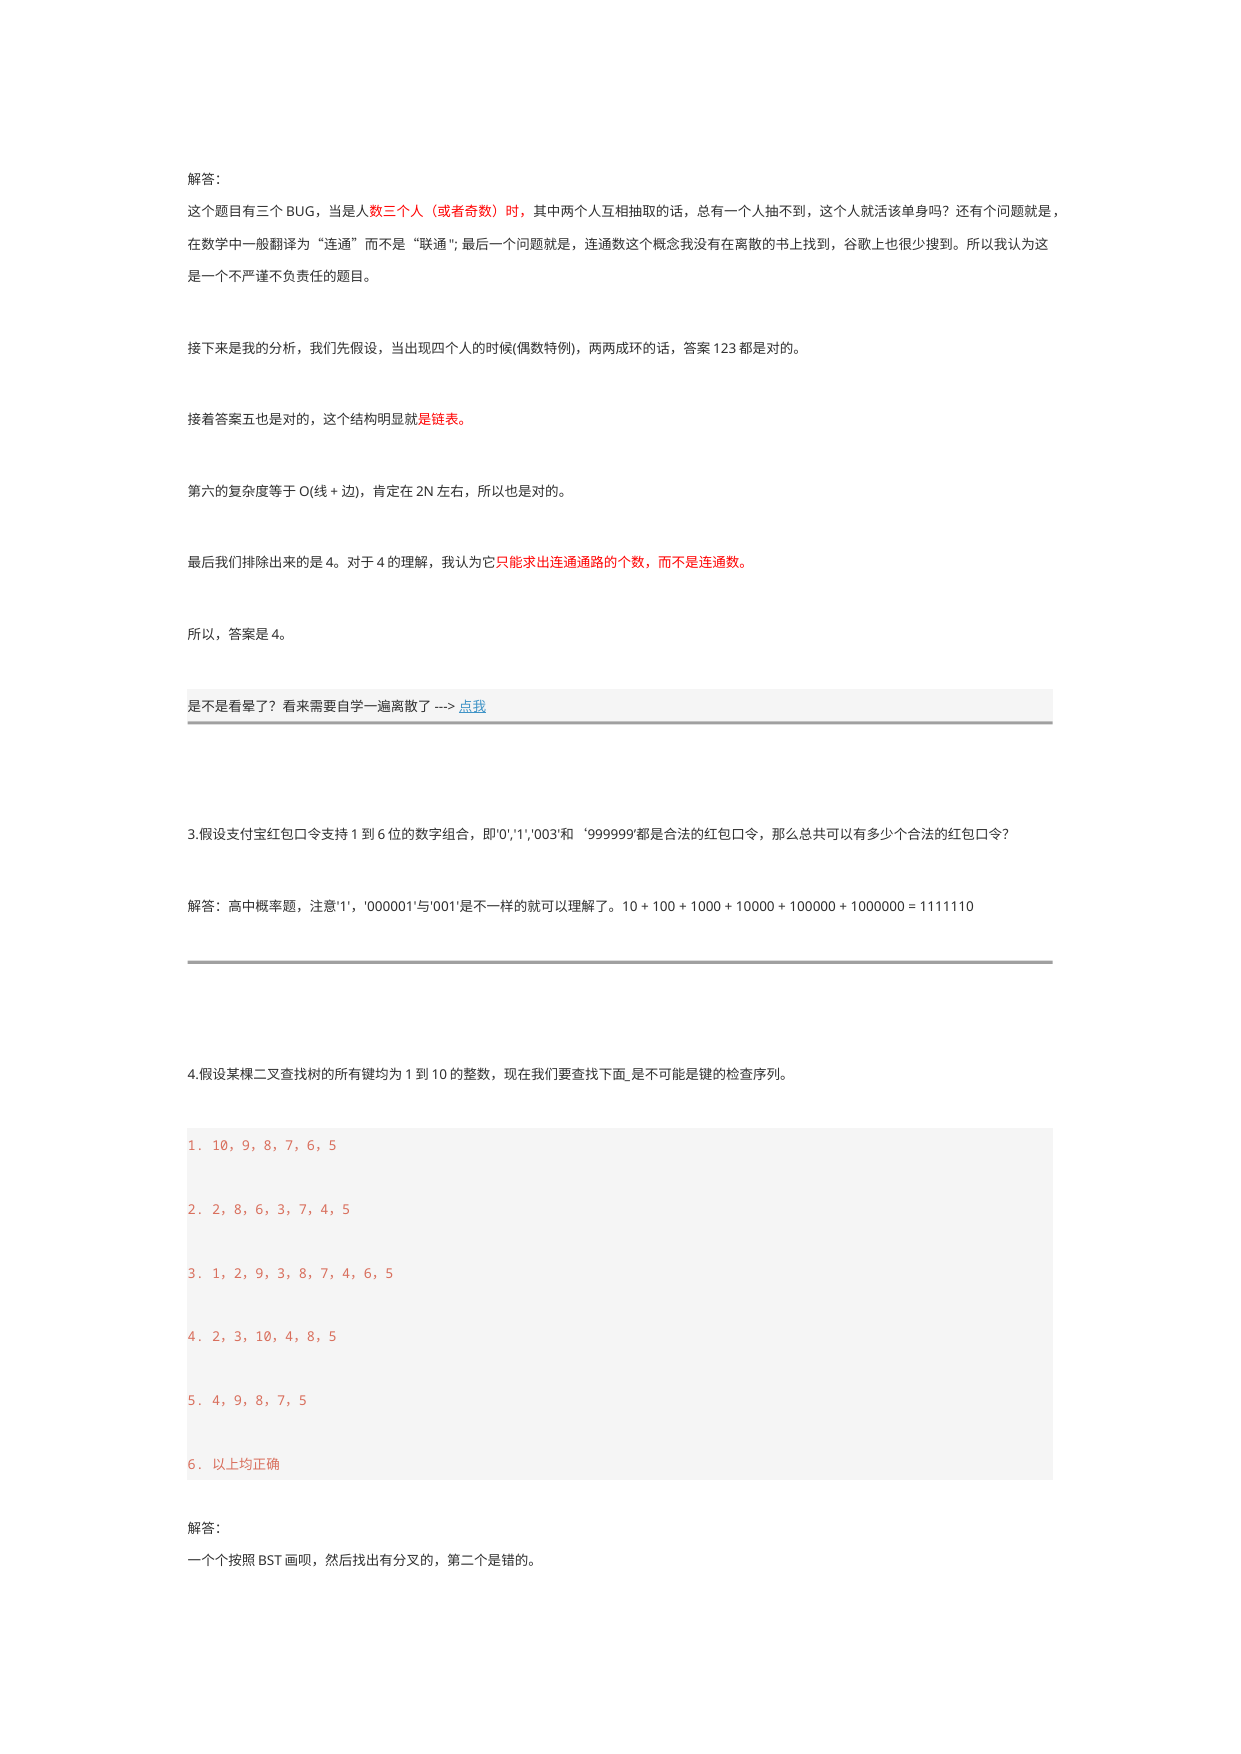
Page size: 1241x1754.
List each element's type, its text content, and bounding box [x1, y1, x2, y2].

text 1. 10，9，8，7，6，5 [187, 1128, 1053, 1161]
text 解答： 一个个按照BST画呗，然后找出有分叉的，第二个是错的。 [187, 1511, 1053, 1576]
text 3.假设支付宝红包口令支持1到6位的数字组合，即'0','1','003'和‘999999’都是合法的红包口令，那么总共可以有多少个合法的红包口令？ [187, 818, 1053, 850]
text 解答： 这个题目有三个BUG，当是人数三个人（或者奇数）时，其中两个人互相抽取的话，总有一个人抽不到，这个人就活该单身吗？还有个问题就是，在数学中一般翻译为“连通”而不是“联通"; 最后一个问题就是，连通数这个概念我没有在离散的书上找到，谷歌上也很少搜到。所以我认为这是一个不严谨不负责任的题目。 [187, 162, 1053, 292]
text 4.假设某棵二叉查找树的所有键均为1到10的整数，现在我们要查找下面_是不可能是键的检查序列。 [187, 1057, 1053, 1089]
text 最后我们排除出来的是4。对于4的理解，我认为它只能求出连通通路的个数，而不是连通数。 [187, 546, 1053, 578]
text 6. 以上均正确 [187, 1447, 1053, 1480]
text 接下来是我的分析，我们先假设，当出现四个人的时候(偶数特例)，两两成环的话，答案123都是对的。 [187, 331, 1053, 363]
text 所以，答案是4。 [187, 617, 1053, 650]
text 2. 2，8，6，3，7，4，5 [187, 1192, 1053, 1225]
text 接着答案五也是对的，这个结构明显就是链表。 [187, 403, 1053, 435]
text 3. 1，2，9，3，8，7，4，6，5 [187, 1256, 1053, 1288]
text 5. 4，9，8，7，5 [187, 1383, 1053, 1416]
text 4. 2，3，10，4，8，5 [187, 1320, 1053, 1352]
text 第六的复杂度等于 O(线 + 边)，肯定在2N左右，所以也是对的。 [187, 474, 1053, 507]
text 是不是看晕了？看来需要自学一遍离散了 ---> 点我 [187, 689, 1053, 721]
text 解答：高中概率题，注意'1'，'000001'与'001'是不一样的就可以理解了。10 + 100 + 1000 + 10000 + 100000 + 1000000 = 1111110 [187, 889, 1053, 922]
